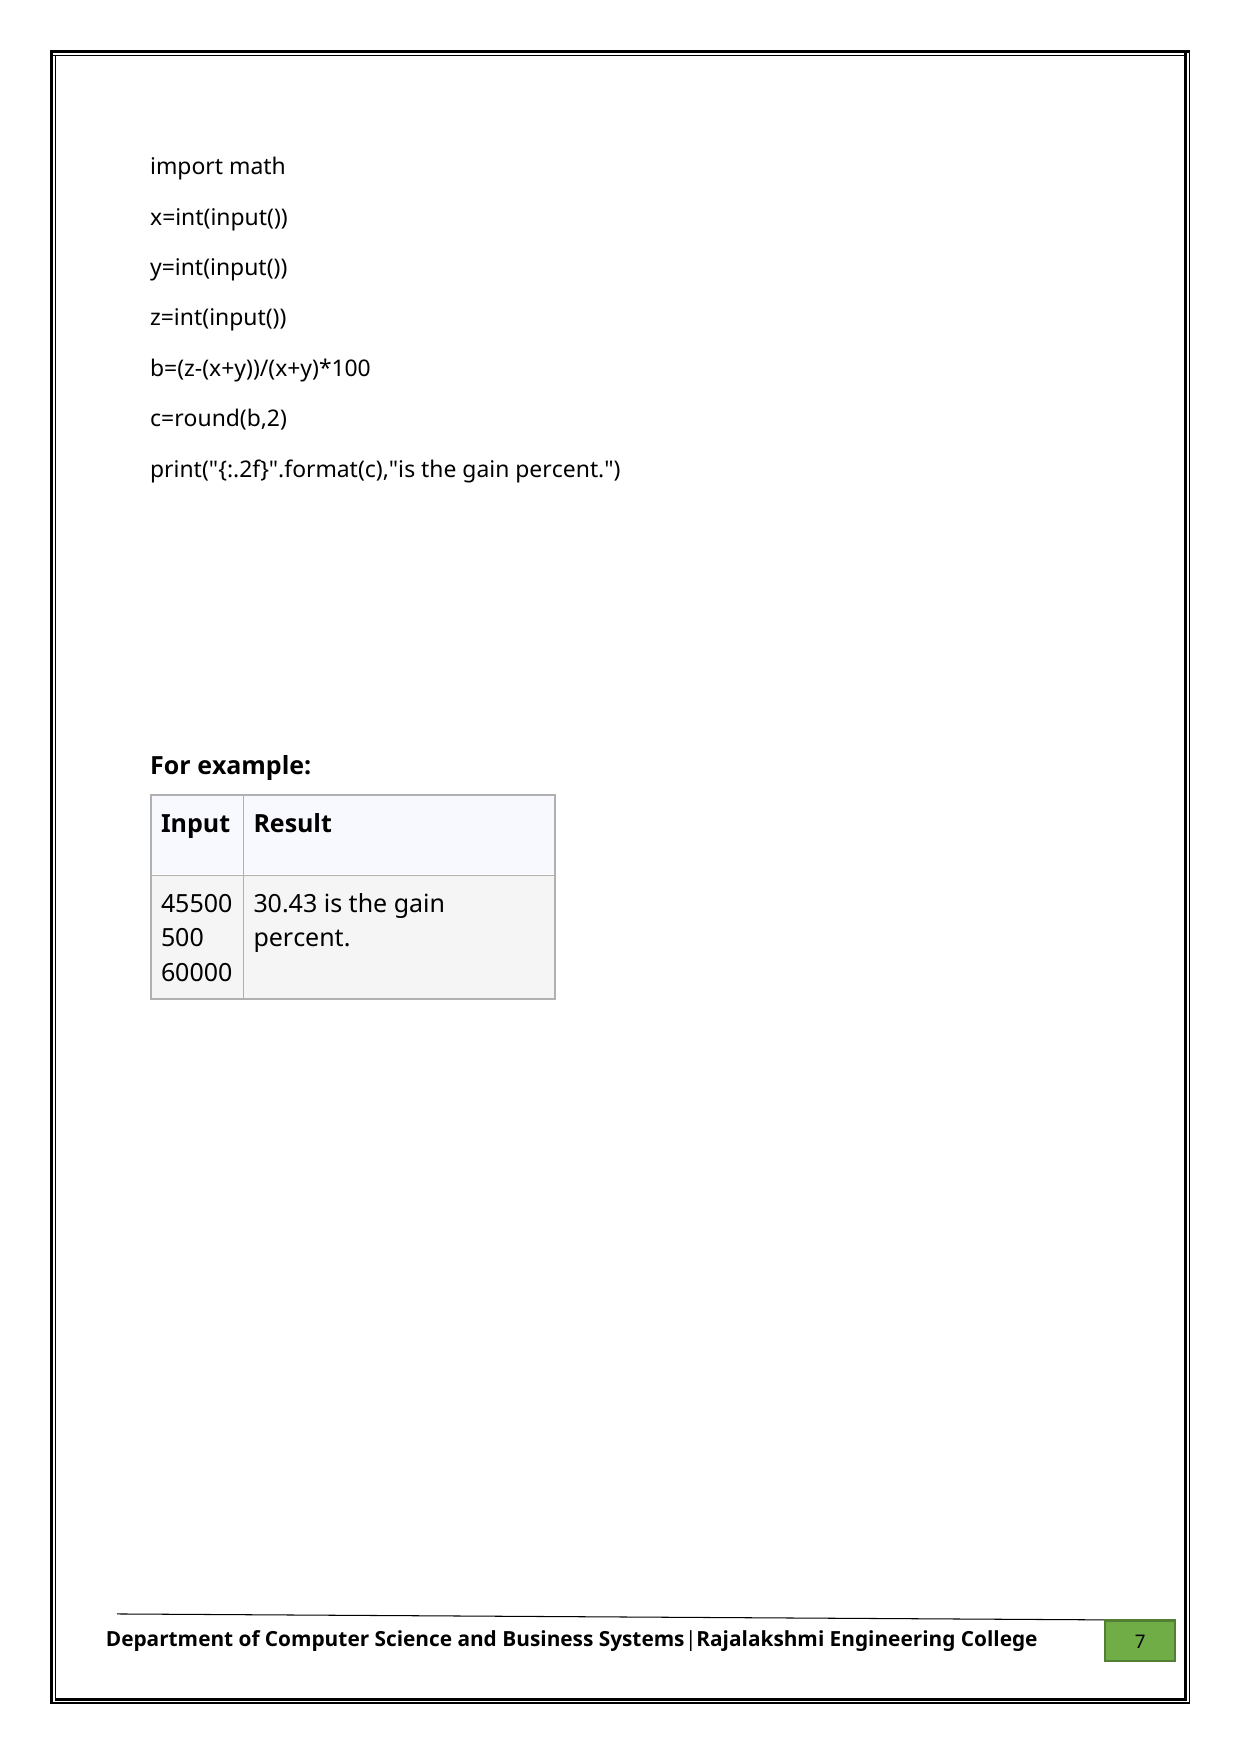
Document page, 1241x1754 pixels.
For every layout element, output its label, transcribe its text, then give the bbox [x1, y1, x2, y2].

table_cell 45500 500 60000 [152, 876, 243, 998]
text b=(z-(x+y))/(x+y)*100 [150, 352, 1090, 383]
table_header Input [152, 796, 243, 874]
text For example: [150, 747, 1090, 781]
text print("{:.2f}".format(c),"is the gain percent.") [150, 452, 1090, 484]
table_header Result [244, 796, 554, 874]
text y=int(input()) [150, 251, 1090, 282]
text c=round(b,2) [150, 402, 1090, 433]
text x=int(input()) [150, 200, 1090, 232]
text import math [150, 150, 1090, 181]
text z=int(input()) [150, 301, 1090, 332]
table_cell 30.43 is the gain percent. [244, 876, 554, 998]
